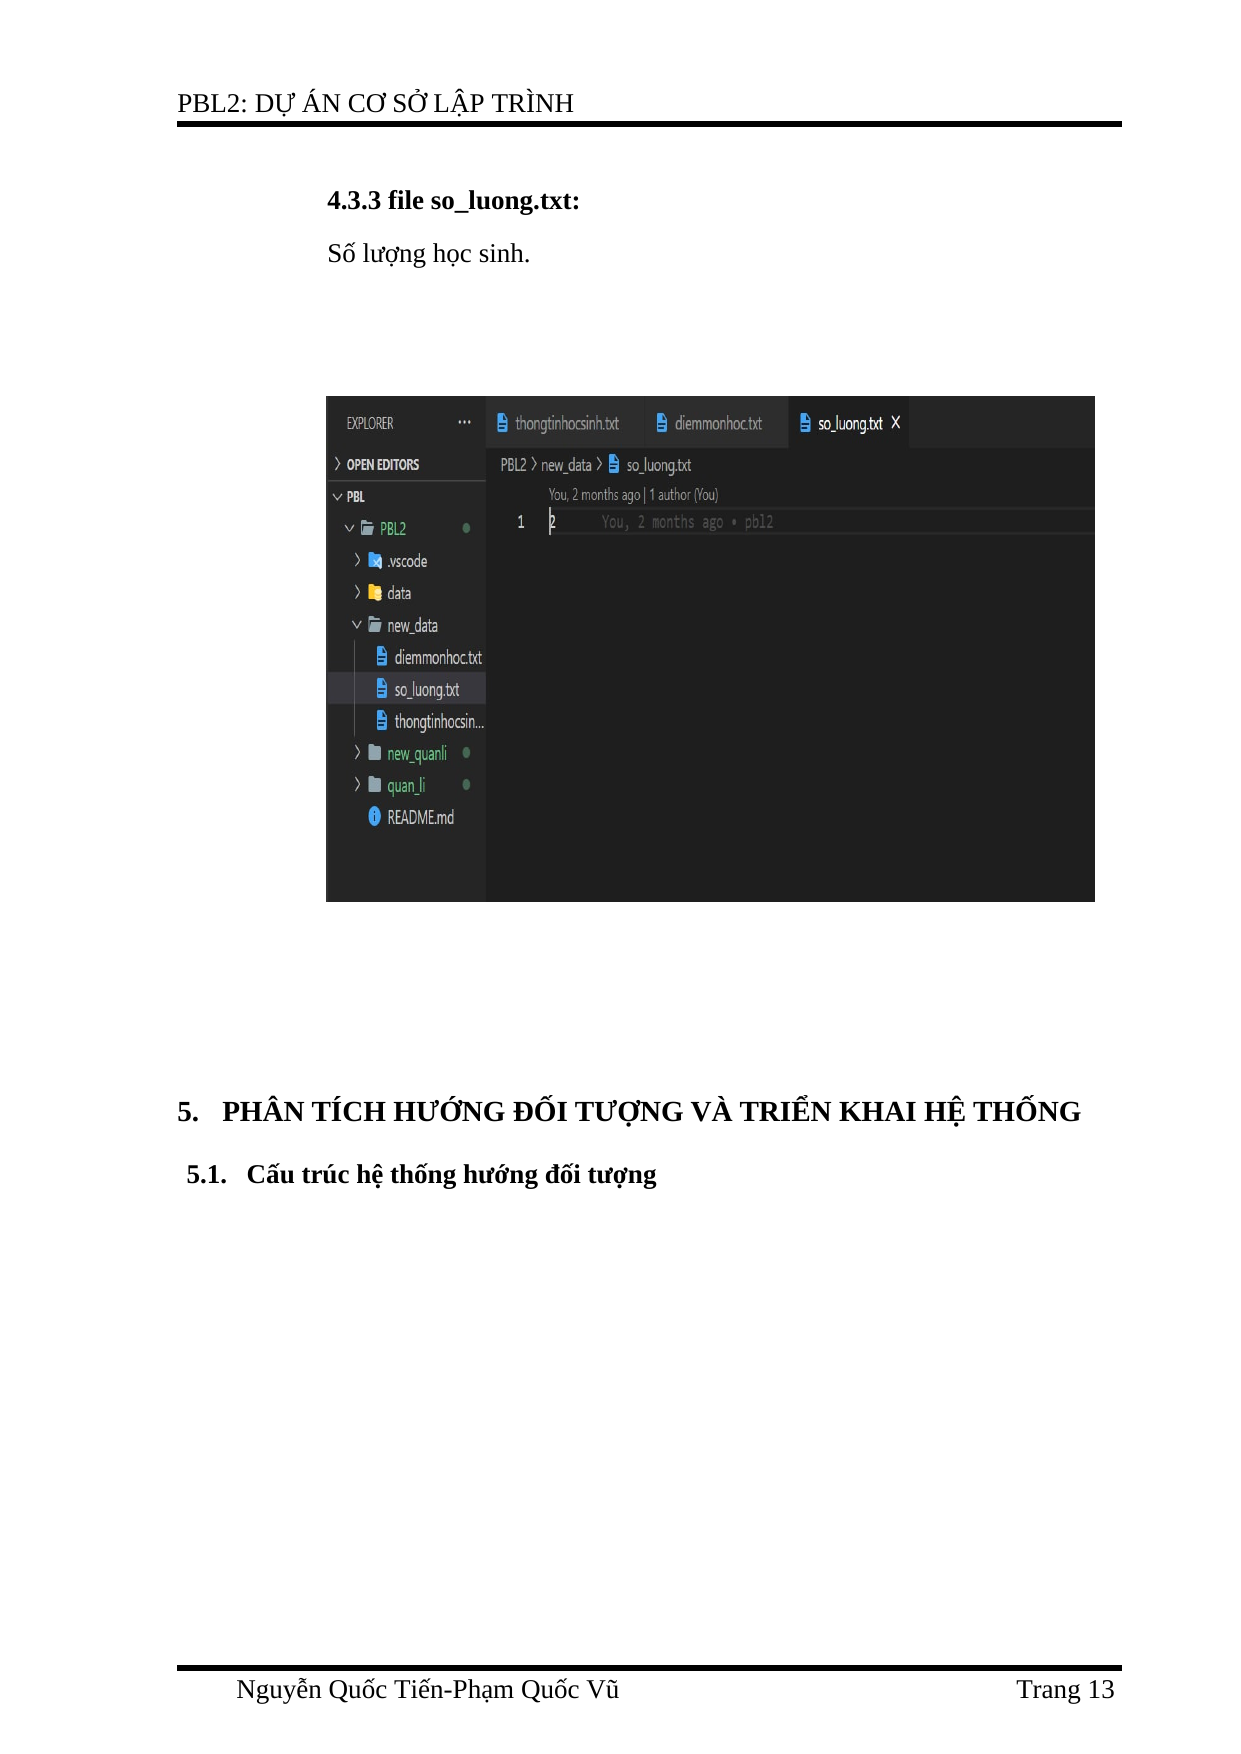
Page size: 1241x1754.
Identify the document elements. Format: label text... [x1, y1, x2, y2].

subtitle Cấu trúc hệ thống hướng đối tượng [186, 1158, 1122, 1189]
picture [326, 396, 1095, 902]
subtitle PHÂN TÍCH HƯỚNG ĐỐI TƯỢNG VÀ TRIỂN KHAI HỆ THỐNG [177, 1094, 1122, 1128]
text 4.3.3 file so_luong.txt: [252, 184, 1122, 216]
text Số lượng học sinh. [252, 237, 1122, 268]
